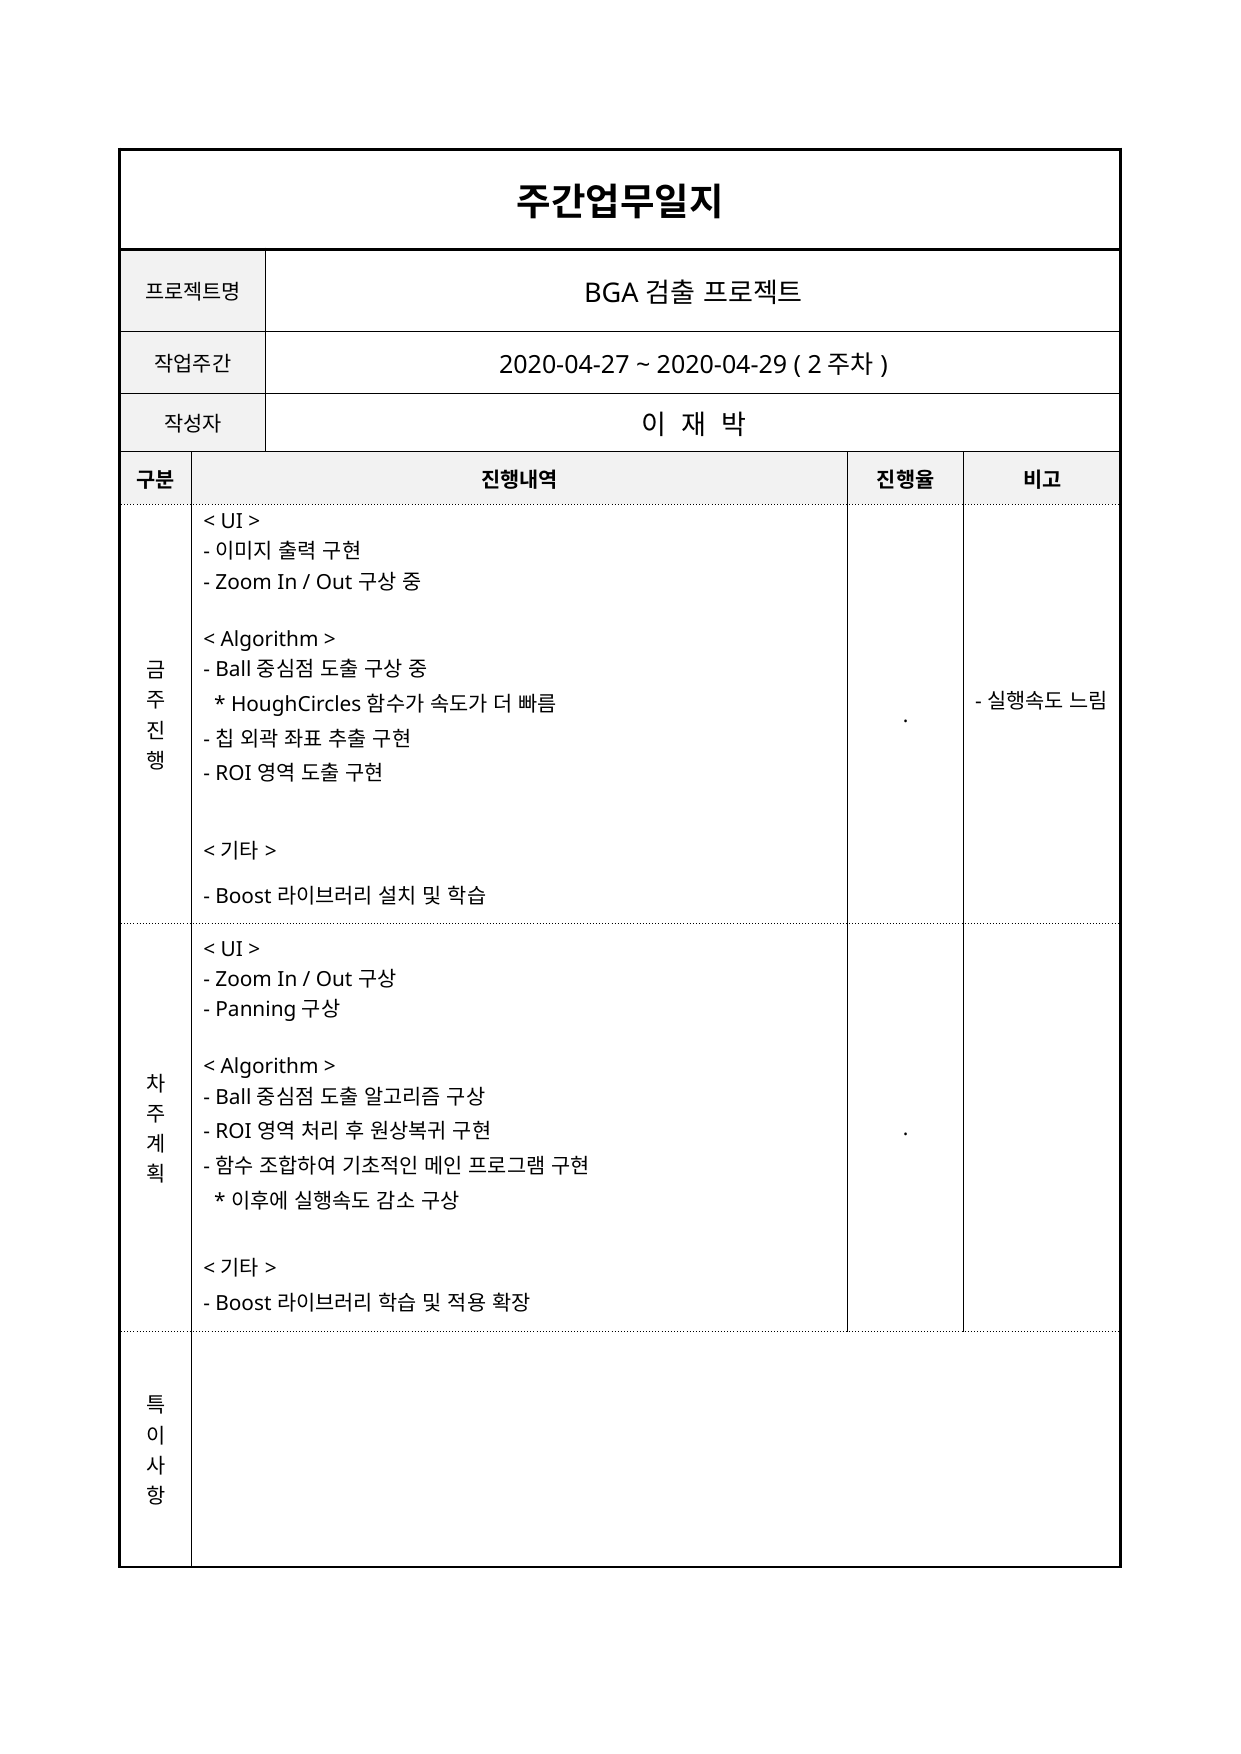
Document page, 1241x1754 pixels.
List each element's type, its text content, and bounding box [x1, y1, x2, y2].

table_cell BGA 검출 프로젝트 [266, 251, 1119, 331]
table_header 주간업무일지 [121, 151, 1119, 247]
table_cell [192, 1331, 1119, 1566]
table_cell 진행율 [848, 452, 963, 504]
table_cell 작성자 [121, 394, 265, 451]
table_cell 프로젝트명 [121, 251, 265, 331]
table_cell 2020-04-27 ~ 2020-04-29 ( 2주차 ) [266, 332, 1119, 393]
table_cell . [848, 504, 963, 923]
table_cell 특 이 사 항 [121, 1331, 191, 1566]
table_cell . [848, 923, 963, 1331]
table_cell 작업주간 [121, 332, 265, 393]
table_cell 차 주 계 획 [121, 923, 191, 1331]
table_cell [964, 923, 1119, 1331]
table_cell < UI > - 이미지 출력 구현 - Zoom In / Out 구상 중 < Algorithm > - Ball 중심점 도출 구상 중 * HoughCircles 함수가 속도가 더 빠름 - 칩 외곽 좌표 추출 구현 - ROI 영역 도출 구현 < 기타 > - Boost 라이브러리 설치 및 학습 [192, 504, 847, 923]
table_cell 이 재 박 [266, 394, 1119, 451]
table_cell 금 주 진 행 [121, 504, 191, 923]
table_cell 비고 [964, 452, 1119, 504]
table_cell - 실행속도 느림 [964, 504, 1119, 923]
table_cell 진행내역 [192, 452, 847, 504]
table_cell 구분 [121, 452, 191, 504]
table_cell < UI > - Zoom In / Out 구상 - Panning 구상 < Algorithm > - Ball 중심점 도출 알고리즘 구상 - ROI 영역 처리 후 원상복귀 구현 - 함수 조합하여 기초적인 메인 프로그램 구현 * 이후에 실행속도 감소 구상 < 기타 > - Boost 라이브러리 학습 및 적용 확장 [192, 923, 847, 1331]
